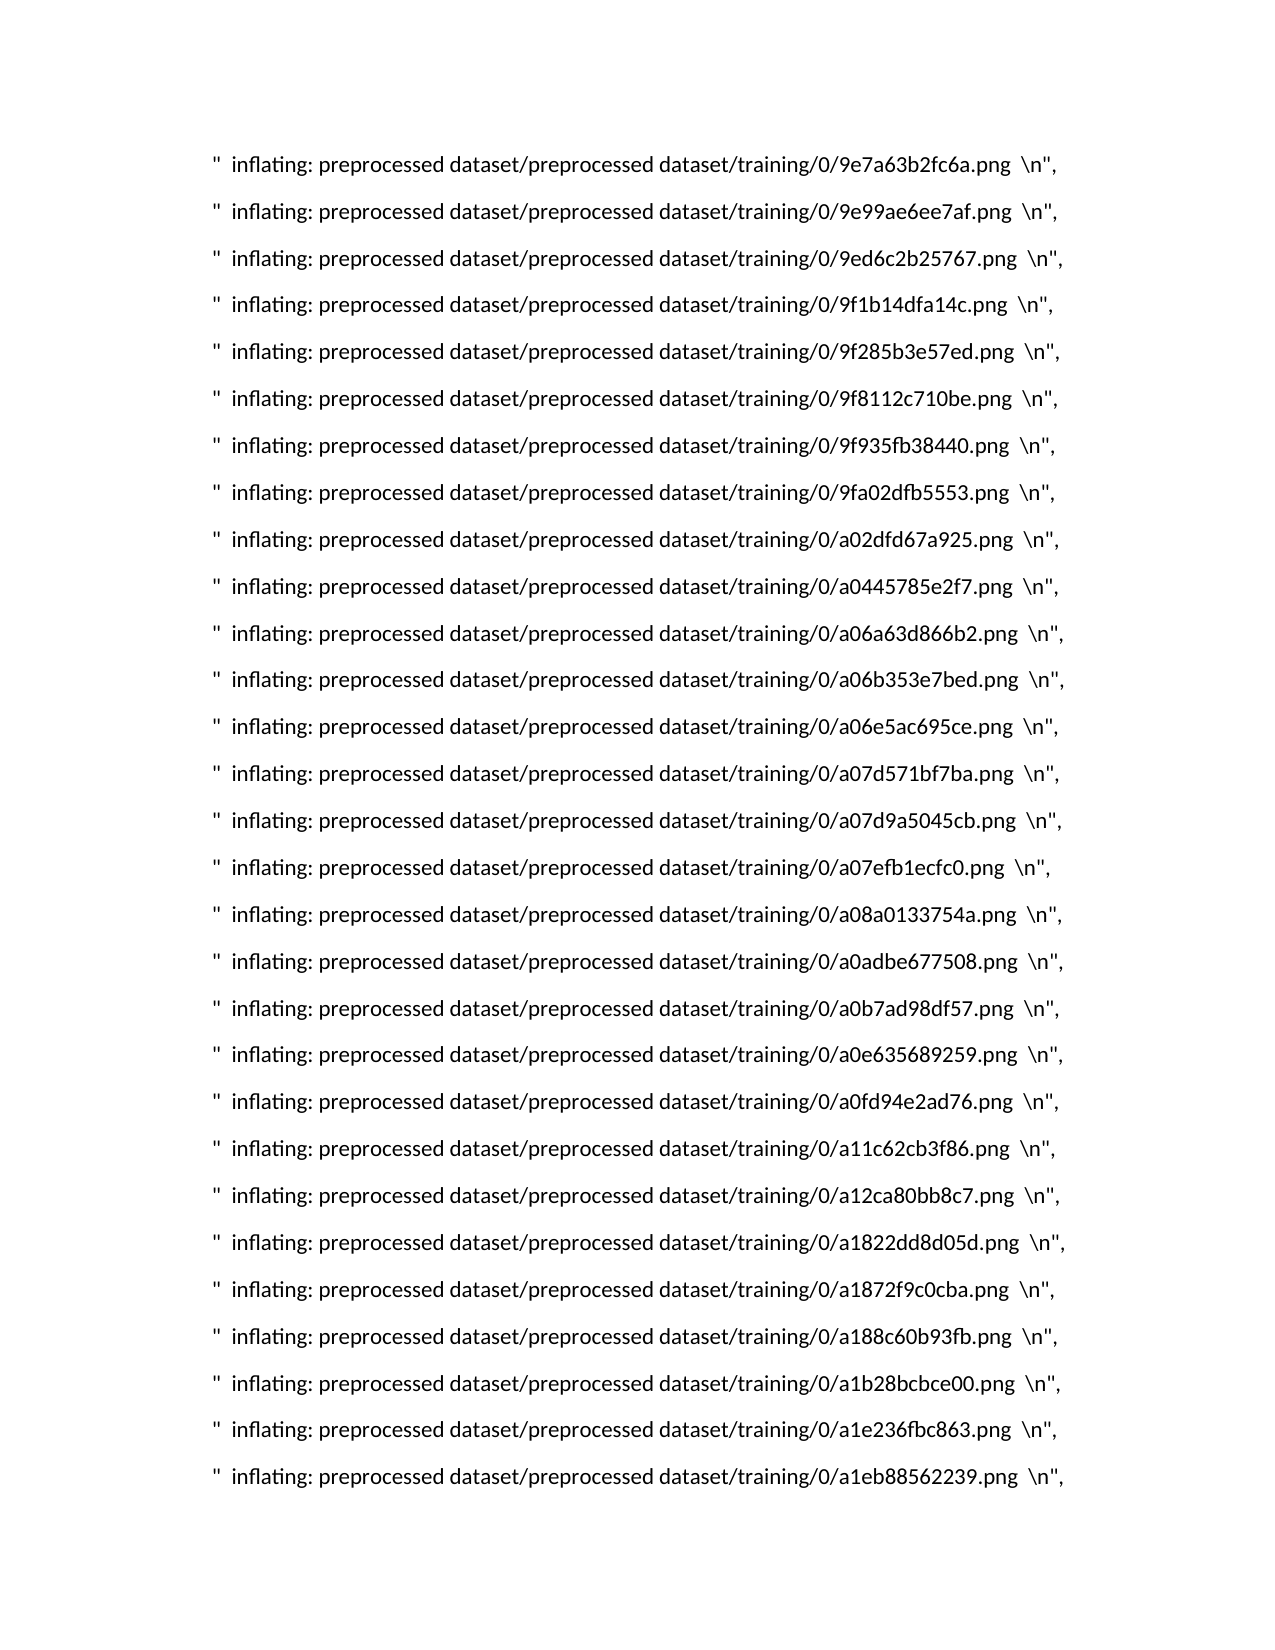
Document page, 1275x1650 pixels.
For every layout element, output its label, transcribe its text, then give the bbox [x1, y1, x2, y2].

text " inflating: preprocessed dataset/preprocessed dataset/training/0/a06a63d866b2.png \n", [150, 619, 1125, 647]
text " inflating: preprocessed dataset/preprocessed dataset/training/0/a0fd94e2ad76.png \n", [150, 1087, 1125, 1116]
text " inflating: preprocessed dataset/preprocessed dataset/training/0/a07efb1ecfc0.png \n", [150, 853, 1125, 881]
text " inflating: preprocessed dataset/preprocessed dataset/training/0/9f285b3e57ed.png \n", [150, 337, 1125, 366]
text " inflating: preprocessed dataset/preprocessed dataset/training/0/a12ca80bb8c7.png \n", [150, 1181, 1125, 1209]
text " inflating: preprocessed dataset/preprocessed dataset/training/0/a0adbe677508.png \n", [150, 947, 1125, 975]
text " inflating: preprocessed dataset/preprocessed dataset/training/0/9f1b14dfa14c.png \n", [150, 291, 1125, 319]
text " inflating: preprocessed dataset/preprocessed dataset/training/0/9e7a63b2fc6a.png \n", [150, 150, 1125, 178]
text " inflating: preprocessed dataset/preprocessed dataset/training/0/a11c62cb3f86.png \n", [150, 1134, 1125, 1162]
text " inflating: preprocessed dataset/preprocessed dataset/training/0/a02dfd67a925.png \n", [150, 525, 1125, 553]
text " inflating: preprocessed dataset/preprocessed dataset/training/0/9f935fb38440.png \n", [150, 431, 1125, 459]
text " inflating: preprocessed dataset/preprocessed dataset/training/0/a0e635689259.png \n", [150, 1041, 1125, 1069]
text " inflating: preprocessed dataset/preprocessed dataset/training/0/a1822dd8d05d.png \n", [150, 1228, 1125, 1256]
text " inflating: preprocessed dataset/preprocessed dataset/training/0/a06b353e7bed.png \n", [150, 666, 1125, 694]
text " inflating: preprocessed dataset/preprocessed dataset/training/0/a1b28bcbce00.png \n", [150, 1369, 1125, 1397]
text " inflating: preprocessed dataset/preprocessed dataset/training/0/9ed6c2b25767.png \n", [150, 244, 1125, 272]
text " inflating: preprocessed dataset/preprocessed dataset/training/0/9f8112c710be.png \n", [150, 384, 1125, 412]
text " inflating: preprocessed dataset/preprocessed dataset/training/0/9e99ae6ee7af.png \n", [150, 197, 1125, 225]
text " inflating: preprocessed dataset/preprocessed dataset/training/0/a07d571bf7ba.png \n", [150, 759, 1125, 787]
text " inflating: preprocessed dataset/preprocessed dataset/training/0/a1eb88562239.png \n", [150, 1462, 1125, 1491]
text " inflating: preprocessed dataset/preprocessed dataset/training/0/a1872f9c0cba.png \n", [150, 1275, 1125, 1303]
text " inflating: preprocessed dataset/preprocessed dataset/training/0/a08a0133754a.png \n", [150, 900, 1125, 928]
text " inflating: preprocessed dataset/preprocessed dataset/training/0/a1e236fbc863.png \n", [150, 1416, 1125, 1444]
text " inflating: preprocessed dataset/preprocessed dataset/training/0/a188c60b93fb.png \n", [150, 1322, 1125, 1350]
text " inflating: preprocessed dataset/preprocessed dataset/training/0/a0445785e2f7.png \n", [150, 572, 1125, 600]
text " inflating: preprocessed dataset/preprocessed dataset/training/0/a0b7ad98df57.png \n", [150, 994, 1125, 1022]
text " inflating: preprocessed dataset/preprocessed dataset/training/0/a07d9a5045cb.png \n", [150, 806, 1125, 834]
text " inflating: preprocessed dataset/preprocessed dataset/training/0/9fa02dfb5553.png \n", [150, 478, 1125, 506]
text " inflating: preprocessed dataset/preprocessed dataset/training/0/a06e5ac695ce.png \n", [150, 712, 1125, 741]
